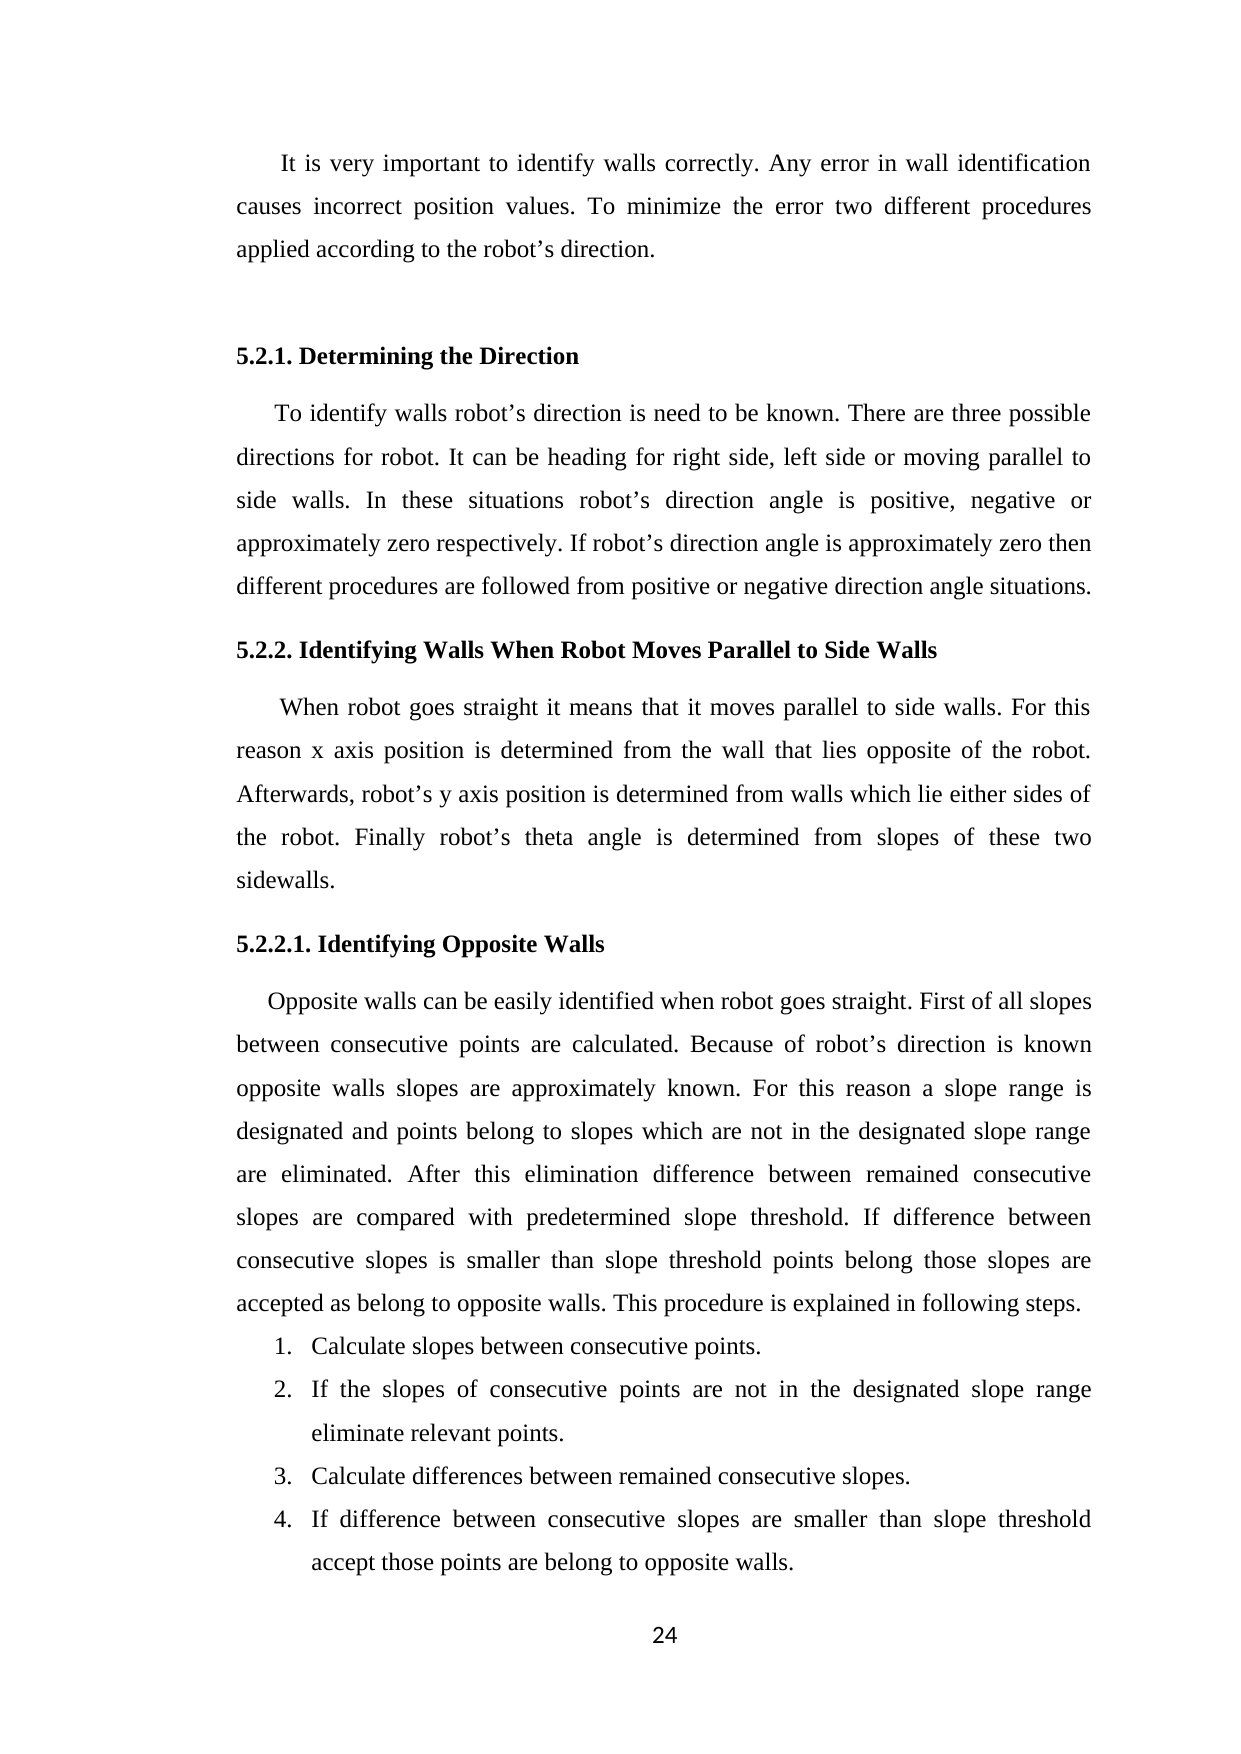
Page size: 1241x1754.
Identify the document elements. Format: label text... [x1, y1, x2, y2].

subtitle 5.2.2.1. Identifying Opposite Walls [236, 929, 1092, 958]
subtitle 5.2.2. Identifying Walls When Robot Moves Parallel to Side Walls [236, 635, 1092, 664]
text To identify walls robot’s direction is need to be known. There are three possible directions for robot. It can be heading for right side, left side or moving parallel to side walls. In these situations robot’s direction angle is positive, negative or approximately zero respectively. If robot’s direction angle is approximately zero then different procedures are followed from positive or negative direction angle situations. [236, 398, 1092, 600]
list If the slopes of consecutive points are not in the designated slope range eliminate relevant points. [274, 1374, 1092, 1446]
list Calculate differences between remained consecutive slopes. [274, 1461, 1092, 1489]
text Opposite walls can be easily identified when robot goes straight. First of all slopes between consecutive points are calculated. Because of robot’s direction is known opposite walls slopes are approximately known. For this reason a slope range is designated and points belong to slopes which are not in the designated slope range are eliminated. After this elimination difference between remained consecutive slopes are compared with predetermined slope threshold. If difference between consecutive slopes is smaller than slope threshold points belong those slopes are accepted as belong to opposite walls. This procedure is explained in following steps. [236, 986, 1092, 1317]
text It is very important to identify walls correctly. Any error in wall identification causes incorrect position values. To minimize the error two different procedures applied according to the robot’s direction. [236, 148, 1092, 263]
subtitle 5.2.1. Determining the Direction [236, 341, 1092, 370]
list Calculate slopes between consecutive points. [274, 1331, 1092, 1360]
text When robot goes straight it means that it moves parallel to side walls. For this reason x axis position is determined from the wall that lies opposite of the robot. Afterwards, robot’s y axis position is determined from walls which lie either sides of the robot. Finally robot’s theta angle is determined from slopes of these two sidewalls. [236, 692, 1092, 894]
list If difference between consecutive slopes are smaller than slope threshold accept those points are belong to opposite walls. [274, 1504, 1092, 1576]
